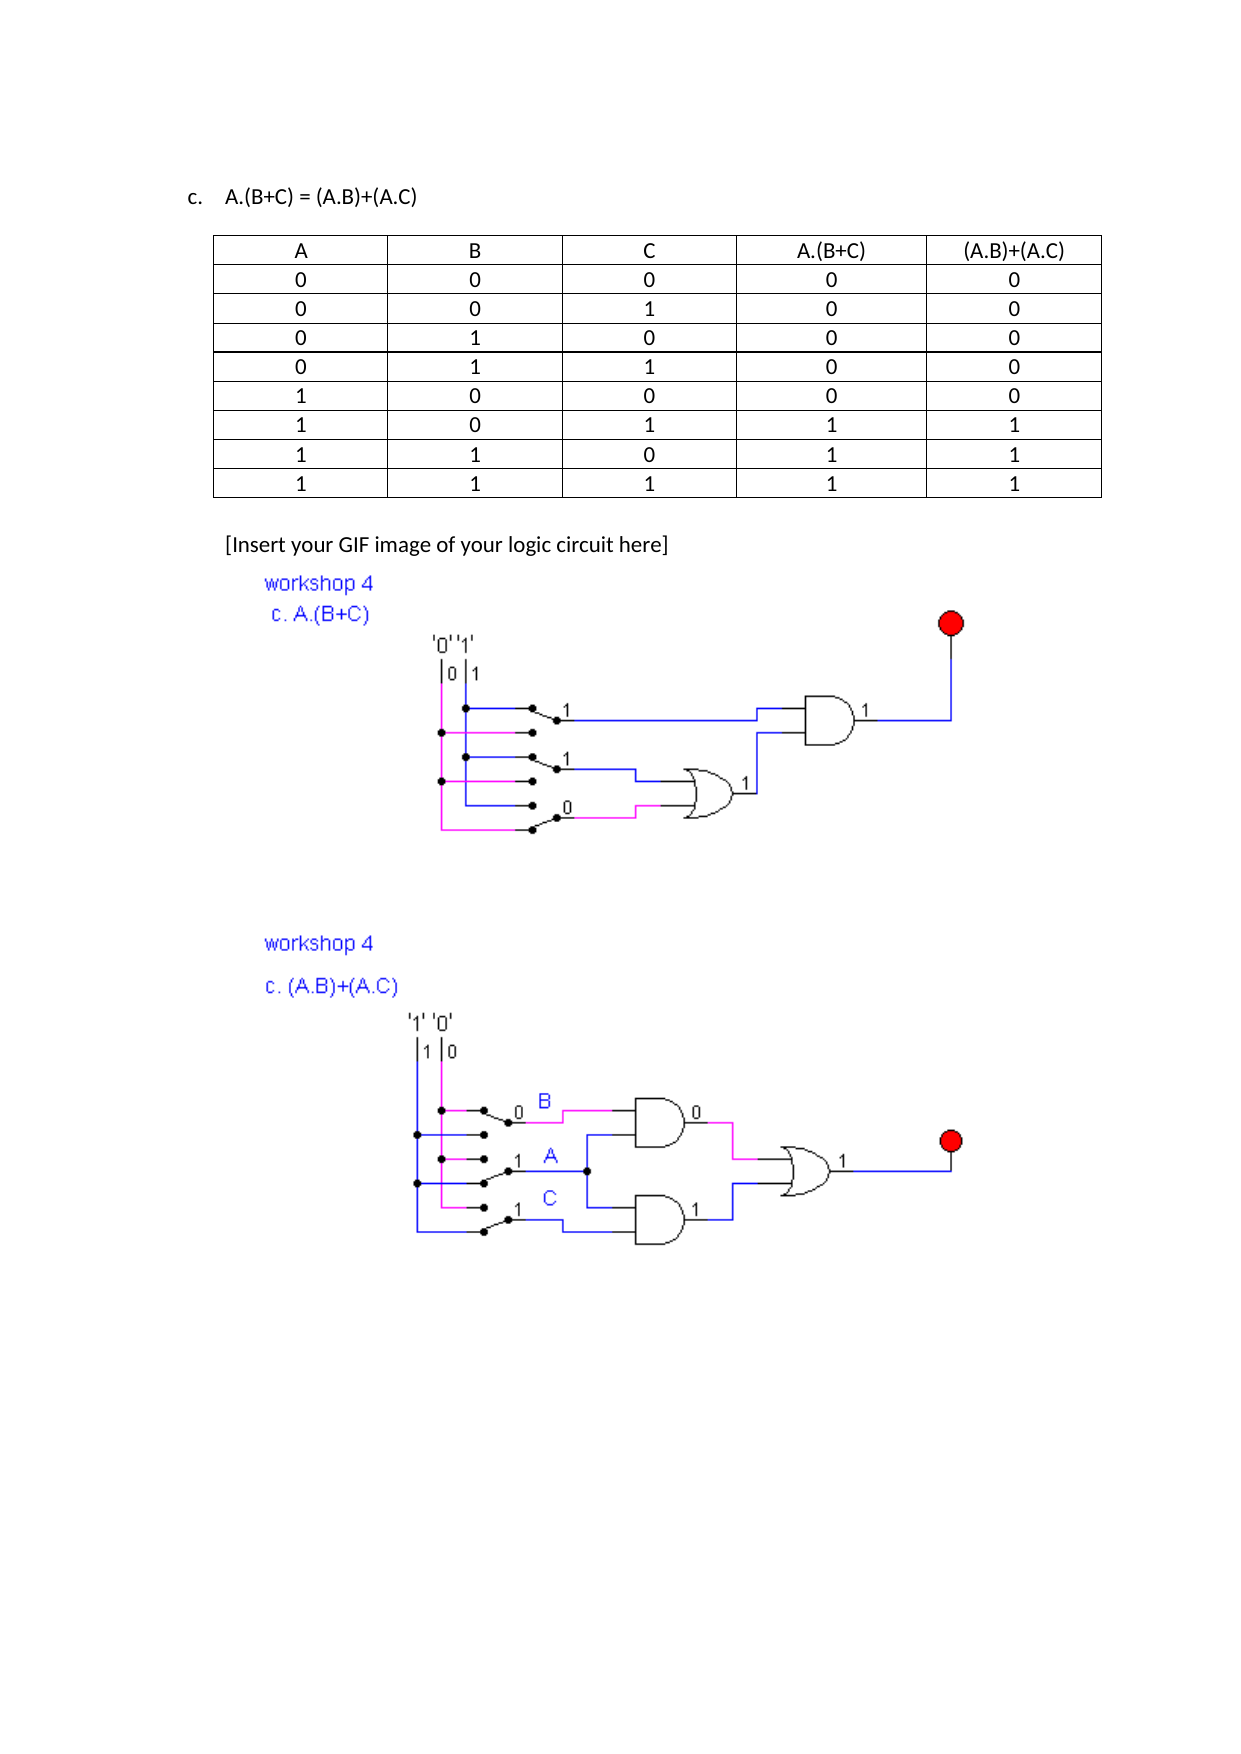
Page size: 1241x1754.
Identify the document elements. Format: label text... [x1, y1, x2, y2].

table_cell 0 [927, 324, 1101, 351]
table_header C [563, 236, 736, 264]
table_cell 0 [927, 382, 1101, 409]
table_cell 1 [927, 411, 1101, 439]
table_cell 0 [563, 382, 736, 409]
table_cell 1 [214, 469, 387, 497]
table_cell 0 [214, 294, 387, 322]
table_cell 1 [388, 353, 562, 381]
table_cell 1 [214, 411, 387, 439]
table_cell 0 [737, 353, 926, 381]
table_cell 0 [388, 411, 562, 439]
table_cell 0 [563, 324, 736, 351]
table_header (A.B)+(A.C) [927, 236, 1101, 264]
table_cell 0 [563, 440, 736, 468]
table_cell 0 [927, 265, 1101, 293]
table_cell 0 [388, 265, 562, 293]
table_cell 0 [563, 265, 736, 293]
table_cell 0 [214, 324, 387, 351]
table_cell 1 [214, 382, 387, 409]
table_cell 1 [388, 469, 562, 497]
list A.(B+C) = (A.B)+(A.C) [187, 182, 1090, 210]
table_cell 0 [737, 294, 926, 322]
table_cell 1 [563, 411, 736, 439]
picture [247, 562, 993, 860]
table_cell 0 [737, 382, 926, 409]
table_cell 1 [737, 411, 926, 439]
table_cell 1 [563, 294, 736, 322]
table_header A.(B+C) [737, 236, 926, 264]
table_cell 1 [563, 353, 736, 381]
table_cell 1 [214, 440, 387, 468]
table_cell 0 [388, 382, 562, 409]
table_cell 1 [563, 469, 736, 497]
table_cell 0 [214, 353, 387, 381]
table_cell 0 [927, 294, 1101, 322]
table_cell 1 [388, 440, 562, 468]
table_cell 1 [927, 440, 1101, 468]
table_cell 0 [388, 294, 562, 322]
table_cell 0 [737, 265, 926, 293]
table_header B [388, 236, 562, 264]
table_cell 0 [737, 324, 926, 351]
table_header A [214, 236, 387, 264]
table_cell 1 [737, 469, 926, 497]
table_cell 1 [388, 324, 562, 351]
table_cell 0 [214, 265, 387, 293]
picture [247, 916, 993, 1274]
table_cell 1 [737, 440, 926, 468]
list [Insert your GIF image of your logic circuit here] [225, 530, 1090, 558]
table_cell 1 [927, 469, 1101, 497]
table_cell 0 [927, 353, 1101, 381]
